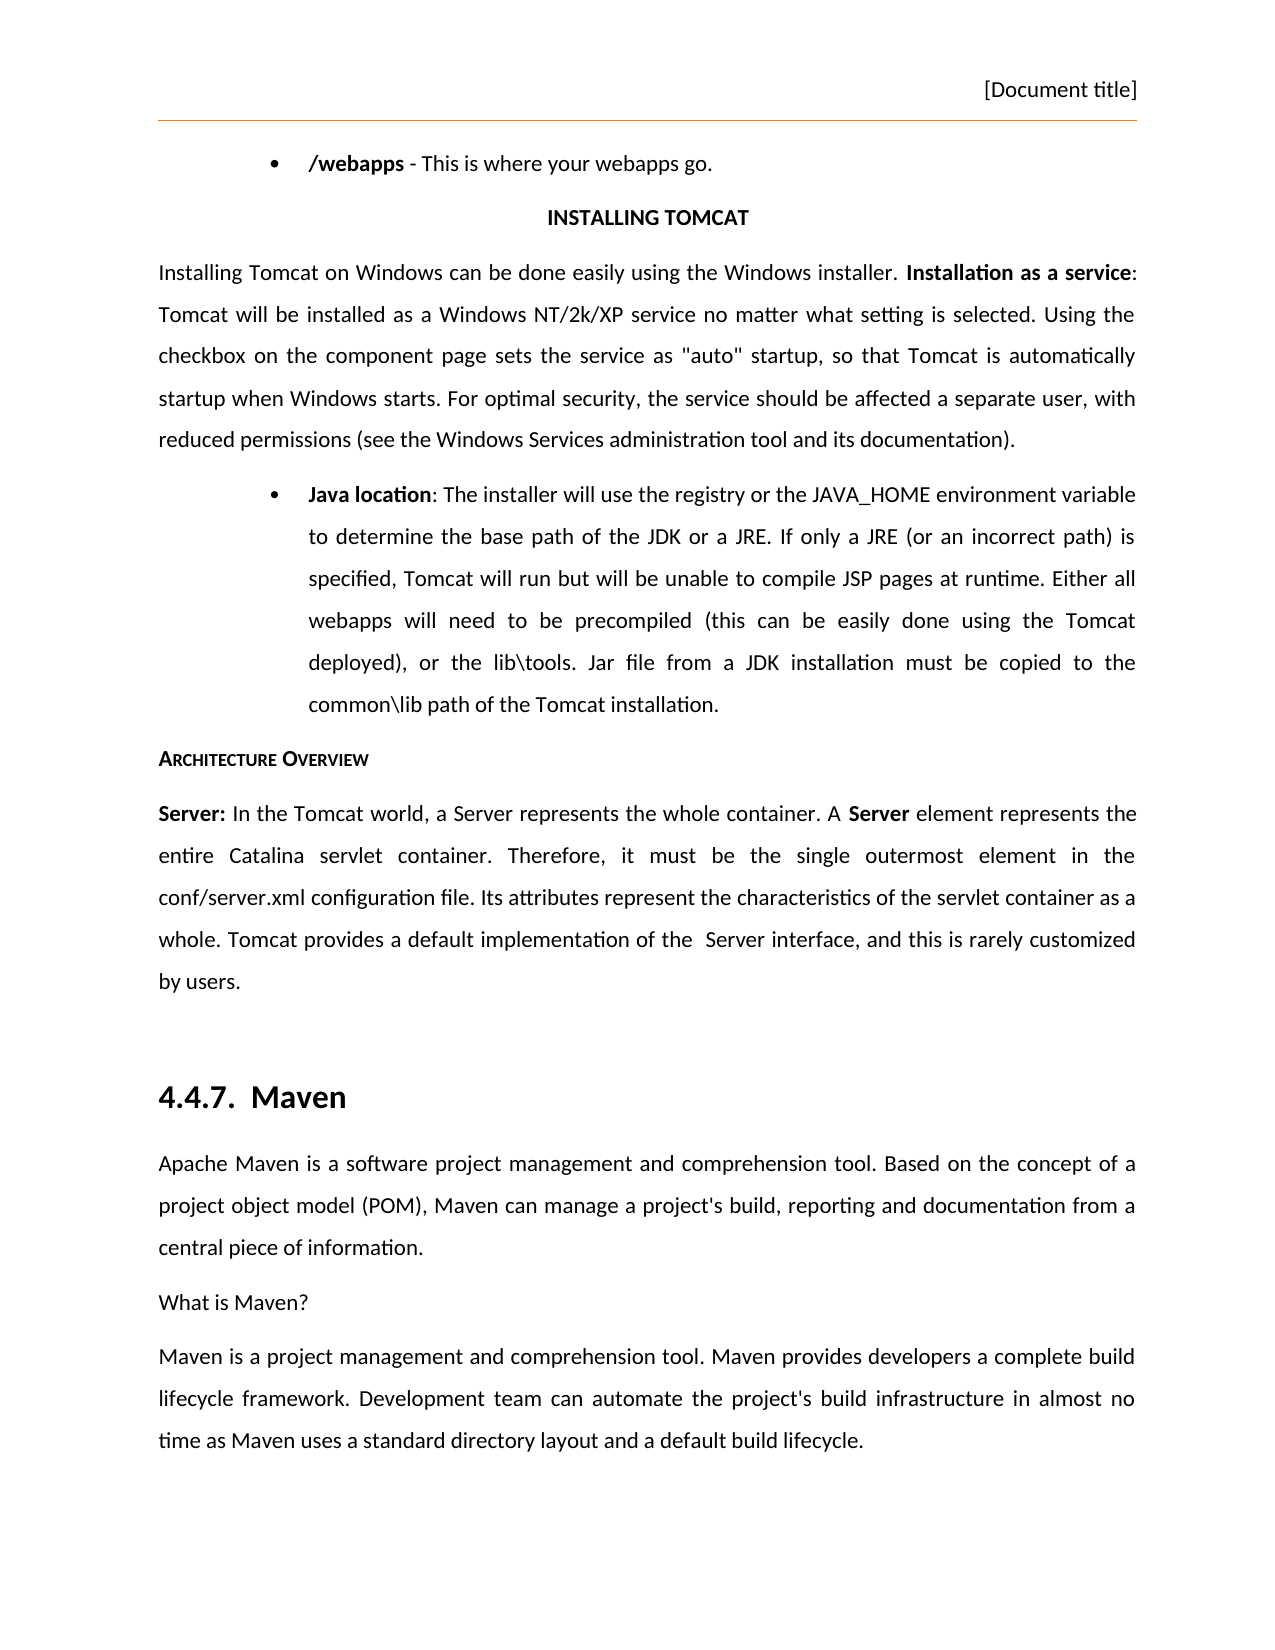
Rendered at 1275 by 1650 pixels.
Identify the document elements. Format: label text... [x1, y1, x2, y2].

text What is Maven? [158, 1288, 1137, 1316]
text Installing Tomcat on Windows can be done easily using the Windows installer. Installation as a service: Tomcat will be installed as a Windows NT/2k/XP service no matter what setting is selected. Using the checkbox on the component page sets the service as "auto" startup, so that Tomcat is automatically startup when Windows starts. For optimal security, the service should be affected a separate user, with reduced permissions (see the Windows Services administration tool and its documentation). [158, 258, 1137, 454]
list /webapps - This is where your webapps go. [271, 149, 1137, 177]
text Maven is a project management and comprehension tool. Maven provides developers a complete build lifecycle framework. Development team can automate the project's build infrastructure in almost no time as Maven uses a standard directory layout and a default build lifecycle. [158, 1342, 1137, 1454]
subtitle Architecture Overview [158, 744, 1137, 772]
text INSTALLING TOMCAT [158, 203, 1137, 231]
text Apache Maven is a software project management and comprehension tool. Based on the concept of a project object model (POM), Maven can manage a project's build, reporting and documentation from a central piece of information. [158, 1149, 1137, 1261]
list Java location: The installer will use the registry or the JAVA_HOME environment variable to determine the base path of the JDK or a JRE. If only a JRE (or an incorrect path) is specified, Tomcat will run but will be unable to compile JSP pages at runtime. Either all webapps will need to be precompiled (this can be easily done using the Tomcat deployed), or the lib\tools. Jar file from a JDK installation must be copied to the common\lib path of the Tomcat installation. [271, 480, 1137, 718]
text Server: In the Tomcat world, a Server represents the whole container. A Server element represents the entire Catalina servlet container. Therefore, it must be the single outermost element in the conf/server.xml configuration file. Its attributes represent the characteristics of the servlet container as a whole. Tomcat provides a default implementation of the Server interface, and this is rarely customized by users. [158, 799, 1137, 995]
text 4.4.7. Maven [158, 1076, 1137, 1117]
